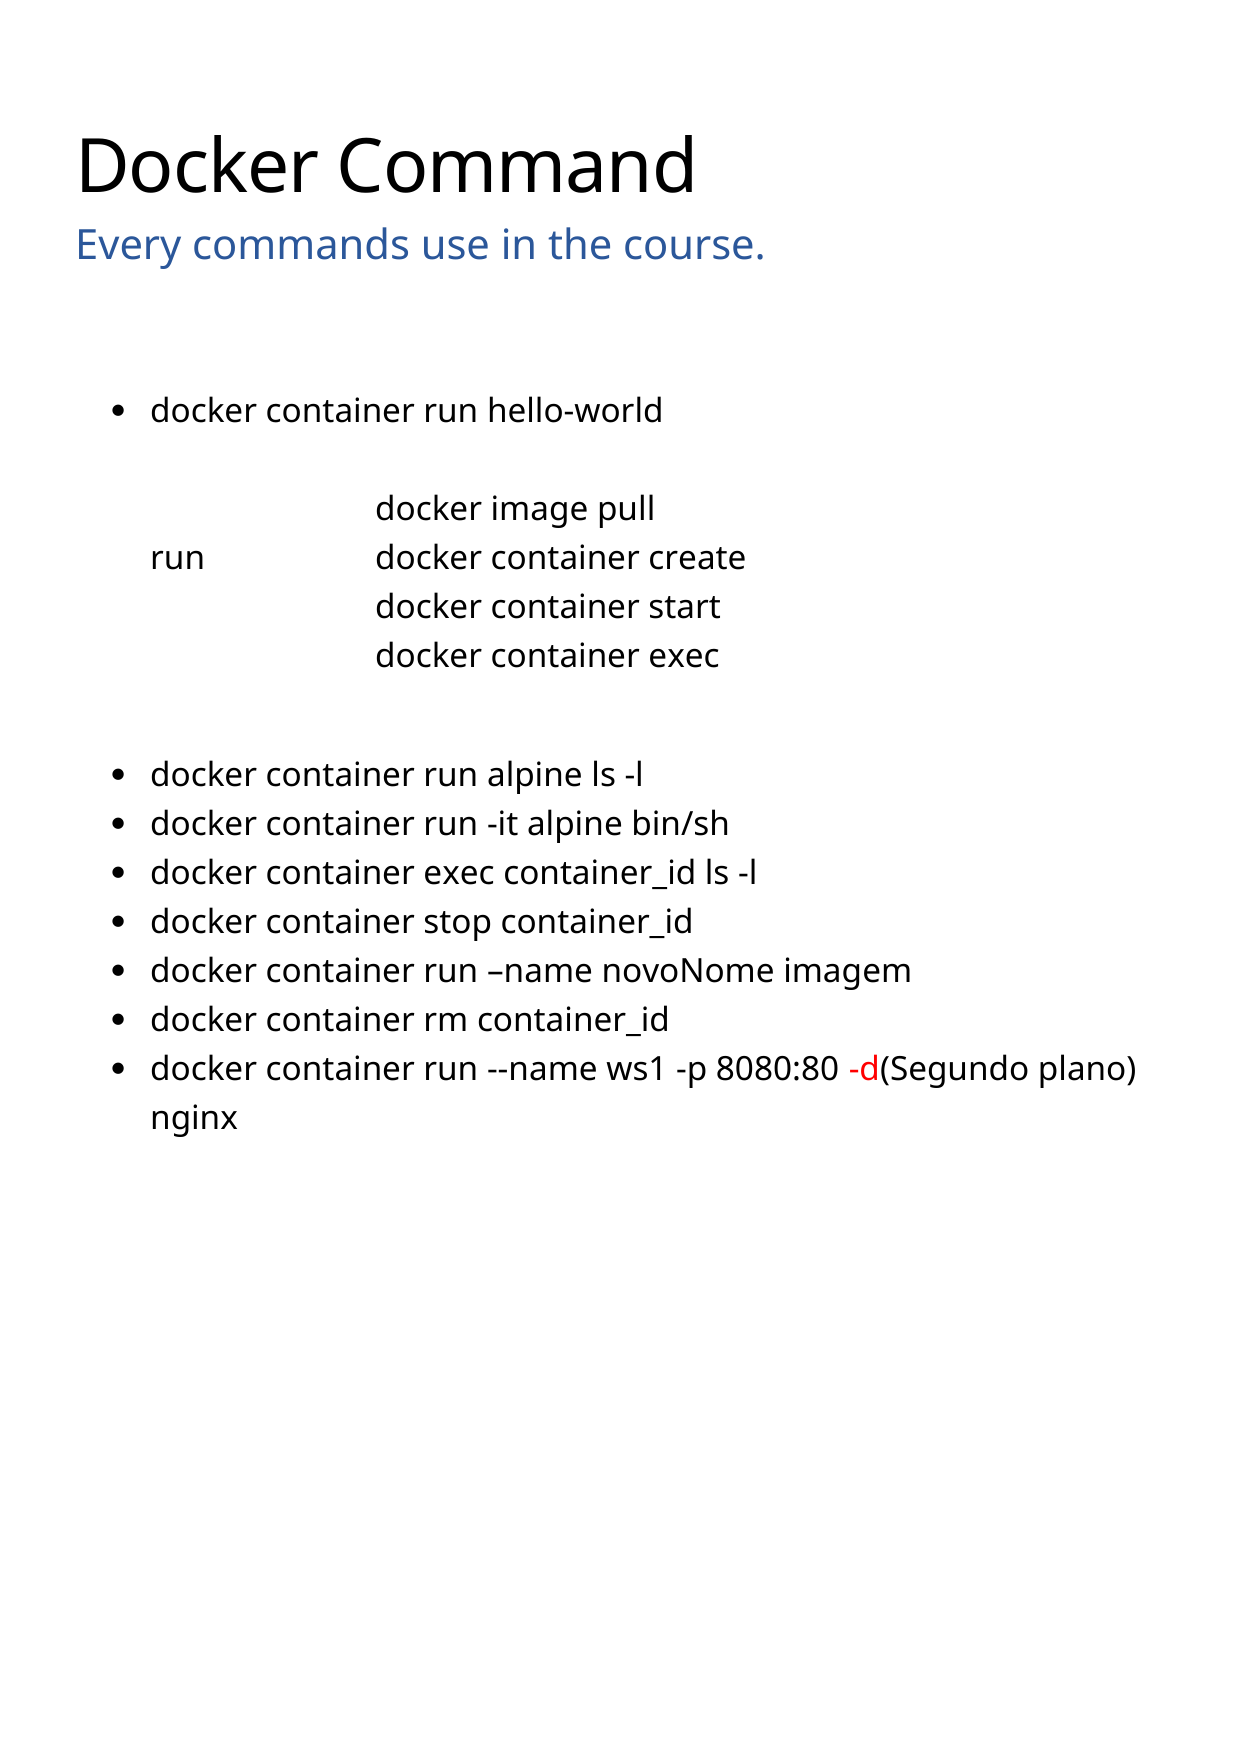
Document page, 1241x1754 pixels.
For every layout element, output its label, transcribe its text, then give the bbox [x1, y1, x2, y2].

list docker container start [150, 583, 1165, 628]
list docker container exec container_id ls -l [112, 849, 1165, 894]
list docker container run alpine ls -l [112, 751, 1165, 796]
list docker container run –name novoNome imagem [112, 947, 1165, 992]
title Docker Command [75, 112, 1165, 215]
list docker container stop container_id [112, 898, 1165, 943]
subtitle Every commands use in the course. [75, 215, 1165, 333]
list docker container run hello-world [112, 387, 1165, 433]
list docker container run -it alpine bin/sh [112, 800, 1165, 845]
list docker container run --name ws1 -p 8080:80 -d(Segundo plano) nginx [112, 1045, 1165, 1139]
list docker container exec [150, 632, 1165, 677]
list run docker container create [150, 534, 1165, 579]
list docker image pull [150, 485, 1165, 531]
list docker container rm container_id [112, 996, 1165, 1041]
